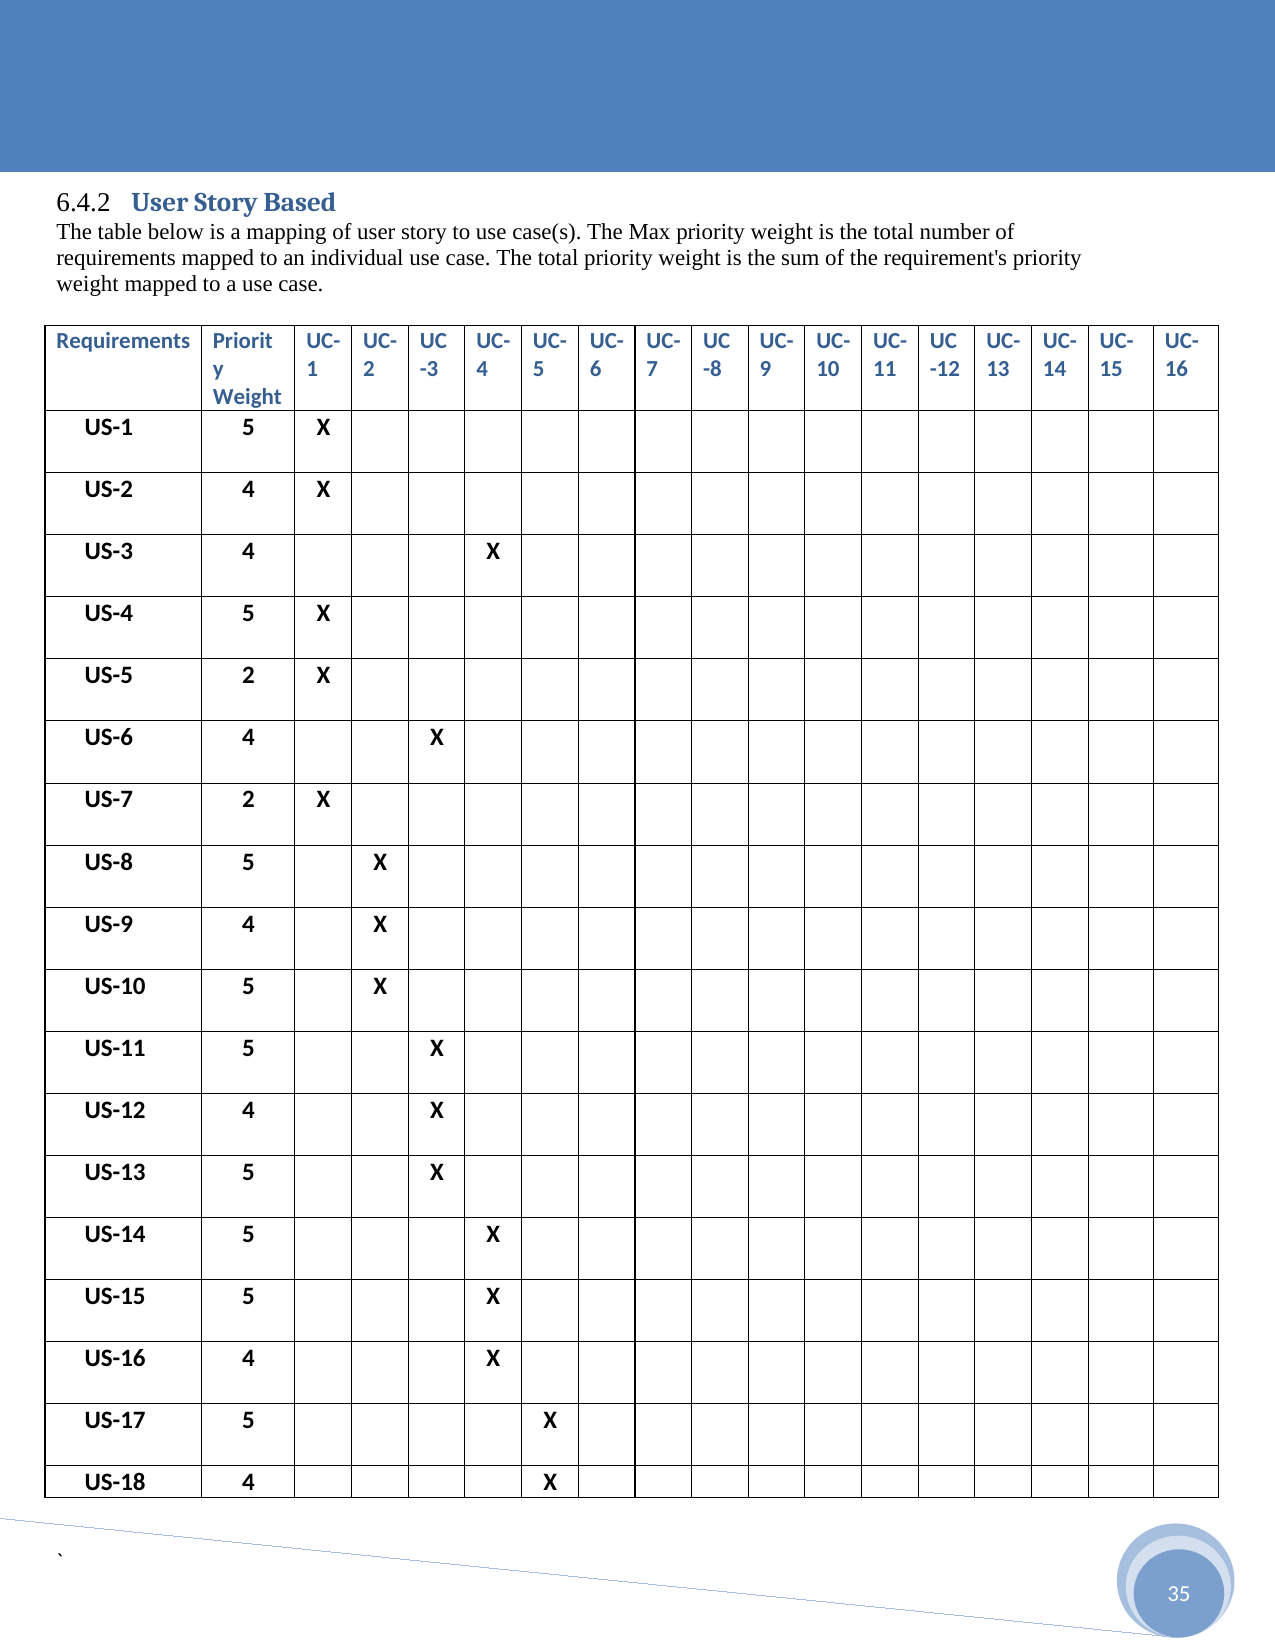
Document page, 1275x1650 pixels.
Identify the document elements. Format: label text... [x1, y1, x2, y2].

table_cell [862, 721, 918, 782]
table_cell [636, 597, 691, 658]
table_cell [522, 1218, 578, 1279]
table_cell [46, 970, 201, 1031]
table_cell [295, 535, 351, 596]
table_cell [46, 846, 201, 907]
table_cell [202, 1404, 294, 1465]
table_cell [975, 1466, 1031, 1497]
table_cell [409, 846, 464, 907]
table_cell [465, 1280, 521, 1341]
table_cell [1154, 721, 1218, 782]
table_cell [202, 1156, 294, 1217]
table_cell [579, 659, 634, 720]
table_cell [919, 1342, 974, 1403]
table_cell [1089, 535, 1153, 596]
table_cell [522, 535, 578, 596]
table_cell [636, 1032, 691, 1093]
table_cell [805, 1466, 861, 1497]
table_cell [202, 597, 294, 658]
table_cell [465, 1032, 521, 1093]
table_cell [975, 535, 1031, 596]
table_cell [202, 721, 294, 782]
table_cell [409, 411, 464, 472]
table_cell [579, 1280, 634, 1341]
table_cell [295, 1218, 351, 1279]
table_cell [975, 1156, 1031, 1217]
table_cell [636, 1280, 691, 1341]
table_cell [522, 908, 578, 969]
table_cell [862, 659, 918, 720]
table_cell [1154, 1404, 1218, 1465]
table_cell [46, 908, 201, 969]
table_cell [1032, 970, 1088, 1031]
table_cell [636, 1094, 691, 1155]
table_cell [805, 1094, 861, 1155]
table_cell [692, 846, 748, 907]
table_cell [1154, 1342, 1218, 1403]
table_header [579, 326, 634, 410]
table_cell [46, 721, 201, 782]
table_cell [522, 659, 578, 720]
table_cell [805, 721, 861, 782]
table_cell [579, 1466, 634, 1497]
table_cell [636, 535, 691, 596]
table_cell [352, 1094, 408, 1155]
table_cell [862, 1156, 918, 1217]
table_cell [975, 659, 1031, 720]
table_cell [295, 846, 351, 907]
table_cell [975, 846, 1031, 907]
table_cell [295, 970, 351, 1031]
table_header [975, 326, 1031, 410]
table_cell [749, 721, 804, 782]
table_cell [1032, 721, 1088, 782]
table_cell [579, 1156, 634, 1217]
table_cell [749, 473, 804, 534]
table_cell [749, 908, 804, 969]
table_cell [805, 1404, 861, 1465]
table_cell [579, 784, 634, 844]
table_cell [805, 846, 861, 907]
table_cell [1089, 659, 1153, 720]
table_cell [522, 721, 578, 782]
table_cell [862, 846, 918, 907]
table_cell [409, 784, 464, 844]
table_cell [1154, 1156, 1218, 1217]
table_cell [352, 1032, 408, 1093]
text The table below is a mapping of user story to use case(s). The Max priority weight is the total number of requirements mapped to an individual use case. The total priority weight is the sum of the requirement's priority weight mapped to a use case. [56, 218, 1125, 325]
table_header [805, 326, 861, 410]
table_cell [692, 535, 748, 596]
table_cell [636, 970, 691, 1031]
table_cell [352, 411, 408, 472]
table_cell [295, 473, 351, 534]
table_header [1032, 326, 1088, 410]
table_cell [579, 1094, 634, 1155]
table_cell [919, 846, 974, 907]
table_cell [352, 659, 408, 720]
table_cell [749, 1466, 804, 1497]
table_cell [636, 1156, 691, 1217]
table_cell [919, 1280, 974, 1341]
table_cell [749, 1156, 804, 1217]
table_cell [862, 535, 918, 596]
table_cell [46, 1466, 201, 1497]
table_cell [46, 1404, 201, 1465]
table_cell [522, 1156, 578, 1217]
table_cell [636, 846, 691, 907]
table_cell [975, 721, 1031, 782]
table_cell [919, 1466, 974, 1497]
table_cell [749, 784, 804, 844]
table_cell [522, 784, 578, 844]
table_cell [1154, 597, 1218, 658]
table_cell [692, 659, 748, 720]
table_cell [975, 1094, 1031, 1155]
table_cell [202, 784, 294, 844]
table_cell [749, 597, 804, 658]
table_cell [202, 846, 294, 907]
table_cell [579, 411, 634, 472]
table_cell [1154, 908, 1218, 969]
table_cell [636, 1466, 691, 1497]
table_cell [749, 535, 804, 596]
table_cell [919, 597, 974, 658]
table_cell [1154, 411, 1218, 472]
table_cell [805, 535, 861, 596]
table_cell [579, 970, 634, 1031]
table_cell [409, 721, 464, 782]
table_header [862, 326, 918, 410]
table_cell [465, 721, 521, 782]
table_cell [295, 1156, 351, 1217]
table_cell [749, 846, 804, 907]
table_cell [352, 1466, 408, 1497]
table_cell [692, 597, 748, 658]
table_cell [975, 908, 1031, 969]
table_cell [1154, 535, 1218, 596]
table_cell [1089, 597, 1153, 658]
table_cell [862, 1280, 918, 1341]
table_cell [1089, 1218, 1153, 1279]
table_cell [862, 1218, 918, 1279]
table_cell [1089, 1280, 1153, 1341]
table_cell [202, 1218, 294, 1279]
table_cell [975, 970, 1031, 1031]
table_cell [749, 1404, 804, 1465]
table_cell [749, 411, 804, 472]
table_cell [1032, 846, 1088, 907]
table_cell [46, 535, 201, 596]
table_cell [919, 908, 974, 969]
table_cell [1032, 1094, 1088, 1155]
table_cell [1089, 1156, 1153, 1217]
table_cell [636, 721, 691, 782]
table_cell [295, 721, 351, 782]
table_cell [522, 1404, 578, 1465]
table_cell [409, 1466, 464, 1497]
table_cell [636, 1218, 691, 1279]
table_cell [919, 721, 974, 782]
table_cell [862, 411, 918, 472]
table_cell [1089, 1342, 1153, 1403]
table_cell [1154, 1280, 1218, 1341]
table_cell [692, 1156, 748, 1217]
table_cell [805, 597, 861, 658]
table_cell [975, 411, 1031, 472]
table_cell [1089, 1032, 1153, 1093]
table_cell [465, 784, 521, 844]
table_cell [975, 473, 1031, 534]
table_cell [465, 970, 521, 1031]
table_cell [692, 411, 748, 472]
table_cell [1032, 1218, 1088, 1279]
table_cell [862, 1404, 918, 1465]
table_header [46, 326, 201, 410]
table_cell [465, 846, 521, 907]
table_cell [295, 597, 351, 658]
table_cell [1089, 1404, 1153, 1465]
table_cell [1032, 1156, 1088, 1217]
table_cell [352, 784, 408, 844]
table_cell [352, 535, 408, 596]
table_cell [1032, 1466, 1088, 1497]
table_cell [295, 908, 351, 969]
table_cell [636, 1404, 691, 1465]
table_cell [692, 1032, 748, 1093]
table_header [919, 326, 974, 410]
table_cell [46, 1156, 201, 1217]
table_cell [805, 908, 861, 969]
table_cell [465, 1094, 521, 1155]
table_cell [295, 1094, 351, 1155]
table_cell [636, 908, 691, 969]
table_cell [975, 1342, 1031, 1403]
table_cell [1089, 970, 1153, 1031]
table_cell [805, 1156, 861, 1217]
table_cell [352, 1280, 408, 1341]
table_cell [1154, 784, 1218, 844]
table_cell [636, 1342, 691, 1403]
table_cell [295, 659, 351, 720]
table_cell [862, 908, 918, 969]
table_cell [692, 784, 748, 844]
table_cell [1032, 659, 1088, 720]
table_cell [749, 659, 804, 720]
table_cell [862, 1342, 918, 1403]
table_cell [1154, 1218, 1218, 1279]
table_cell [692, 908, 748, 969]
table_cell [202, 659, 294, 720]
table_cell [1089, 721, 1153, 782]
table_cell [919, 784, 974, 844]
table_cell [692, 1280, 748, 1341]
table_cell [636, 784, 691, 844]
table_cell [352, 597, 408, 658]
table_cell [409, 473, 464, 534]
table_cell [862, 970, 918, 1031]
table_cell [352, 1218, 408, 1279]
subtitle User Story Based [56, 186, 1125, 218]
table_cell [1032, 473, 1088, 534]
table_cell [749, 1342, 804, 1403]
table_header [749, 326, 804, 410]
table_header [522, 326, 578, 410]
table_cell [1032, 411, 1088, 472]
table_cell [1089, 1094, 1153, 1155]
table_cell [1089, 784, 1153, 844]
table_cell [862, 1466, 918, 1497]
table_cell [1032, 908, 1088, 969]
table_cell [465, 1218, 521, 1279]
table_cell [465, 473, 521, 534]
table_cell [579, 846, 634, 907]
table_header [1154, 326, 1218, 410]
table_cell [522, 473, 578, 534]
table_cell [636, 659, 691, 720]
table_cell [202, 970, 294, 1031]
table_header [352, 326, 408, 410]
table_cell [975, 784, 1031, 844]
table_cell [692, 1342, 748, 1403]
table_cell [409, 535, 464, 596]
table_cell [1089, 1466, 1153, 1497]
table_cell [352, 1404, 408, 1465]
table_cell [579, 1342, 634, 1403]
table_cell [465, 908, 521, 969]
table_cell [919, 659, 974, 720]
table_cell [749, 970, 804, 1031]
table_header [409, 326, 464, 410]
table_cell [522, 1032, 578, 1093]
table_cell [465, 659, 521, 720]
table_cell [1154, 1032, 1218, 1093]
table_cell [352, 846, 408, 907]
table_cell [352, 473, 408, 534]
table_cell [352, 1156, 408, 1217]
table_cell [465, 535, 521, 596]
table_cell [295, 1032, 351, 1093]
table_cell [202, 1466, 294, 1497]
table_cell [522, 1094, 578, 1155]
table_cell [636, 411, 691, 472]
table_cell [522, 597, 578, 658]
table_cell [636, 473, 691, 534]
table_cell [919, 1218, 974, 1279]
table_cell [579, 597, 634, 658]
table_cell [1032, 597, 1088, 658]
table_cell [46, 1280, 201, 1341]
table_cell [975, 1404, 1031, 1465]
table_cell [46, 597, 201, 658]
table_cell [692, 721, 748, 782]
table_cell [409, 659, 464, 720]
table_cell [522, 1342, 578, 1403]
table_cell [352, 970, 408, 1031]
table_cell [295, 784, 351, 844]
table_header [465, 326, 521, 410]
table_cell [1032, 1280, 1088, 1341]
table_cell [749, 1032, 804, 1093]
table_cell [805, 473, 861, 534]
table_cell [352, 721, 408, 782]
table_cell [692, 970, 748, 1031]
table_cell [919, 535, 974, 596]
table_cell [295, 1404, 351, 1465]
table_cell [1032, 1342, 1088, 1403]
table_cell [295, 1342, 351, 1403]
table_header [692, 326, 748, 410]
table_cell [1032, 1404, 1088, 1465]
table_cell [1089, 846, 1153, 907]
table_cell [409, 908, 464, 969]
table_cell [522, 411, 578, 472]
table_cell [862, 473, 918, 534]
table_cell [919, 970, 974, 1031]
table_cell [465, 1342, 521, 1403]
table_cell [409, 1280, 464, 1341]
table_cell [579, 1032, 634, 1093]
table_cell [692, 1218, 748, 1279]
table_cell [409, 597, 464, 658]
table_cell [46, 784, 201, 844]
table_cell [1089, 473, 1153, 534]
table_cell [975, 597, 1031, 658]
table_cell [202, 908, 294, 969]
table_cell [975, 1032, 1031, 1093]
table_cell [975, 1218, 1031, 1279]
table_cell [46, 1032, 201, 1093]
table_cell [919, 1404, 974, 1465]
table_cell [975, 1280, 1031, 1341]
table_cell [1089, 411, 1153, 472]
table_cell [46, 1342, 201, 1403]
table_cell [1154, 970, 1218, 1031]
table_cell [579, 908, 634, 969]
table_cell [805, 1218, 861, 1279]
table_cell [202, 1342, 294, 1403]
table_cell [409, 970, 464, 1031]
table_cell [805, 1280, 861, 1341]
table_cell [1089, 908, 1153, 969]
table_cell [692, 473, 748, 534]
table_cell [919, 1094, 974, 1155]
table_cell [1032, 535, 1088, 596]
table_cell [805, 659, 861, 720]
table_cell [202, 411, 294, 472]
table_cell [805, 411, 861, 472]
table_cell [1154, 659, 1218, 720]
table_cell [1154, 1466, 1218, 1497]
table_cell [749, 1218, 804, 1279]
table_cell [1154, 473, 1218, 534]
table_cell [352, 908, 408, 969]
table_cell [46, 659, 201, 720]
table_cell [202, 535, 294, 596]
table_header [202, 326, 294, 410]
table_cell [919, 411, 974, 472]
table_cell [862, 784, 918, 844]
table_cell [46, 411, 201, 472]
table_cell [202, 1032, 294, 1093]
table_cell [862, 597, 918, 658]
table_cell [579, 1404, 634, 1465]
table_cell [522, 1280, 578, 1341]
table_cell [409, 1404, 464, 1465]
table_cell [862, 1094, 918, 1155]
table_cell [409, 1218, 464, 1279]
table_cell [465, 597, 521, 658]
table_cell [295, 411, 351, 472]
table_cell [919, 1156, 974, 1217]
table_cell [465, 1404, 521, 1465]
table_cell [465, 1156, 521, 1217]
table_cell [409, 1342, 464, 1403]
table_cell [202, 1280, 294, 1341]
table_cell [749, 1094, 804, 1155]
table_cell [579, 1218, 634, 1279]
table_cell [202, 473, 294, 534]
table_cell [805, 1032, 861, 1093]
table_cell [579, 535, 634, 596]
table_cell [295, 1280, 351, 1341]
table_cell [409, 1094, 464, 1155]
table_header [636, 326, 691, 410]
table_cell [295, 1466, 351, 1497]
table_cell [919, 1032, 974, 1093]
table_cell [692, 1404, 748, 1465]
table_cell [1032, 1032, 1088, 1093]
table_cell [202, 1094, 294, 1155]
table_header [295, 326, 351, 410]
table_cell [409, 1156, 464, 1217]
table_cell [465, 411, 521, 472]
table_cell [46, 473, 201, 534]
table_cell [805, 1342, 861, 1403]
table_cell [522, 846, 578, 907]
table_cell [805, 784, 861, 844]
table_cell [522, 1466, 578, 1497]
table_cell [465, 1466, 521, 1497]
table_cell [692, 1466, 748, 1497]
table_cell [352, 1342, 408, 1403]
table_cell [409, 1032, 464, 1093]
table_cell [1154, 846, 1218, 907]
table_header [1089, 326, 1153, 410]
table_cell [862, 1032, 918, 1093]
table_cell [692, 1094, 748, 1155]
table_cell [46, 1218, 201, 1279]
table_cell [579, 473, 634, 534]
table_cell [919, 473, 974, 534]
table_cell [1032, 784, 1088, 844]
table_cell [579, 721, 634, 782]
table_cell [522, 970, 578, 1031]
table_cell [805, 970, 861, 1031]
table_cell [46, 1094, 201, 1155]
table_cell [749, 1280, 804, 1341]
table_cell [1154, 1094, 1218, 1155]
